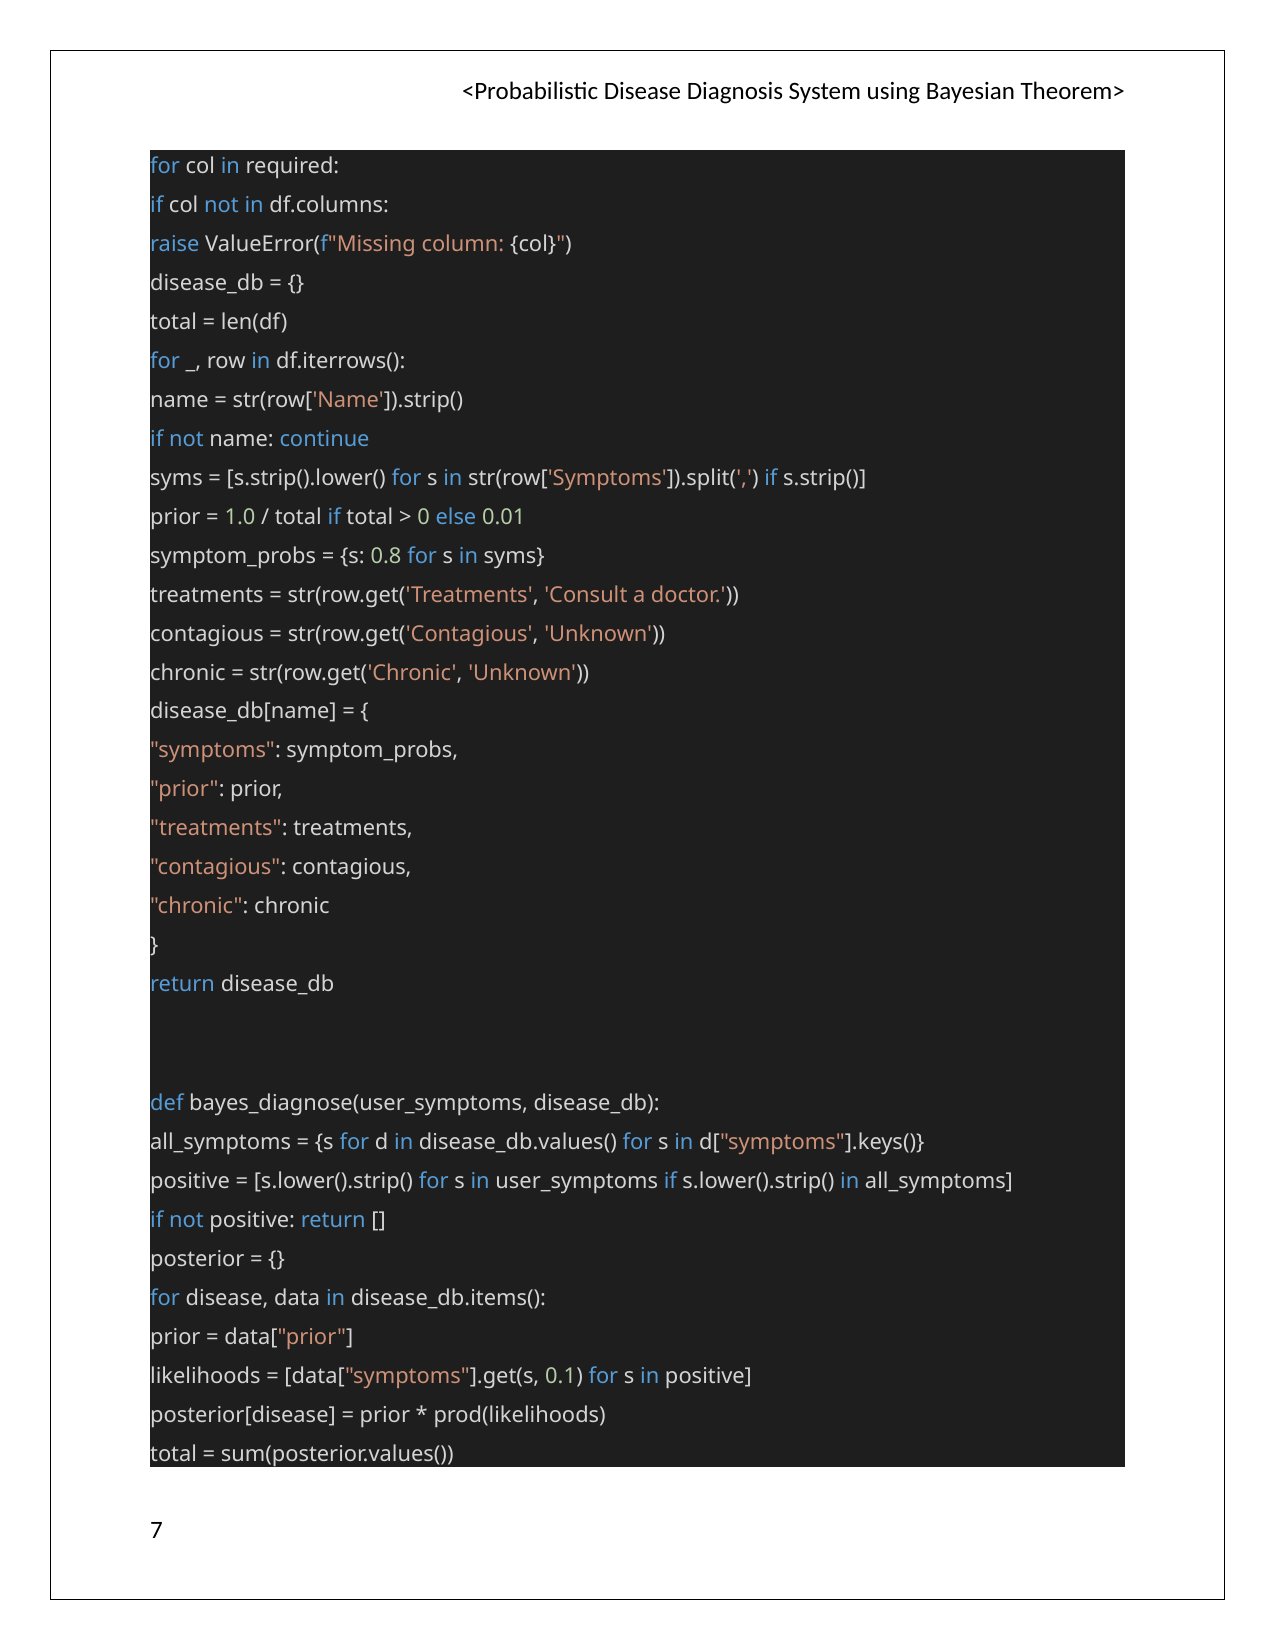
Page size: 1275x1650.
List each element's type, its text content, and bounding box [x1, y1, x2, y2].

text total = sum(posterior.values()) [150, 1437, 1125, 1467]
text disease_db = {} [150, 267, 1125, 297]
text def bayes_diagnose(user_symptoms, disease_db): [150, 1087, 1125, 1117]
text } [150, 929, 1125, 959]
text symptom_probs = {s: 0.8 for s in syms} [150, 539, 1125, 569]
text syms = [s.strip().lower() for s in str(row['Symptoms']).split(',') if s.strip()] [150, 462, 1125, 491]
text if col not in df.columns: [150, 189, 1125, 219]
text for _, row in df.iterrows(): [150, 345, 1125, 374]
text name = str(row['Name']).strip() [150, 384, 1125, 413]
text if not name: continue [150, 423, 1125, 452]
text prior = data["prior"] [150, 1321, 1125, 1350]
text raise ValueError(f"Missing column: {col}") [150, 228, 1125, 258]
text "symptoms": symptom_probs, [150, 734, 1125, 764]
text positive = [s.lower().strip() for s in user_symptoms if s.lower().strip() in all_symptoms] [150, 1165, 1125, 1194]
text return disease_db [150, 968, 1125, 998]
text "treatments": treatments, [150, 812, 1125, 842]
text prior = 1.0 / total if total > 0 else 0.01 [150, 501, 1125, 530]
text chronic = str(row.get('Chronic', 'Unknown')) [150, 656, 1125, 686]
text "prior": prior, [150, 773, 1125, 803]
text for col in required: [150, 150, 1125, 180]
text likelihoods = [data["symptoms"].get(s, 0.1) for s in positive] [150, 1359, 1125, 1389]
text posterior = {} [150, 1243, 1125, 1272]
text "contagious": contagious, [150, 851, 1125, 881]
text for disease, data in disease_db.items(): [150, 1282, 1125, 1311]
text treatments = str(row.get('Treatments', 'Consult a doctor.')) [150, 578, 1125, 608]
text all_symptoms = {s for d in disease_db.values() for s in d["symptoms"].keys()} [150, 1126, 1125, 1156]
text contagious = str(row.get('Contagious', 'Unknown')) [150, 617, 1125, 647]
text disease_db[name] = { [150, 695, 1125, 725]
text if not positive: return [] [150, 1204, 1125, 1233]
text total = len(df) [150, 306, 1125, 336]
text posterior[disease] = prior * prod(likelihoods) [150, 1398, 1125, 1428]
text "chronic": chronic [150, 890, 1125, 920]
